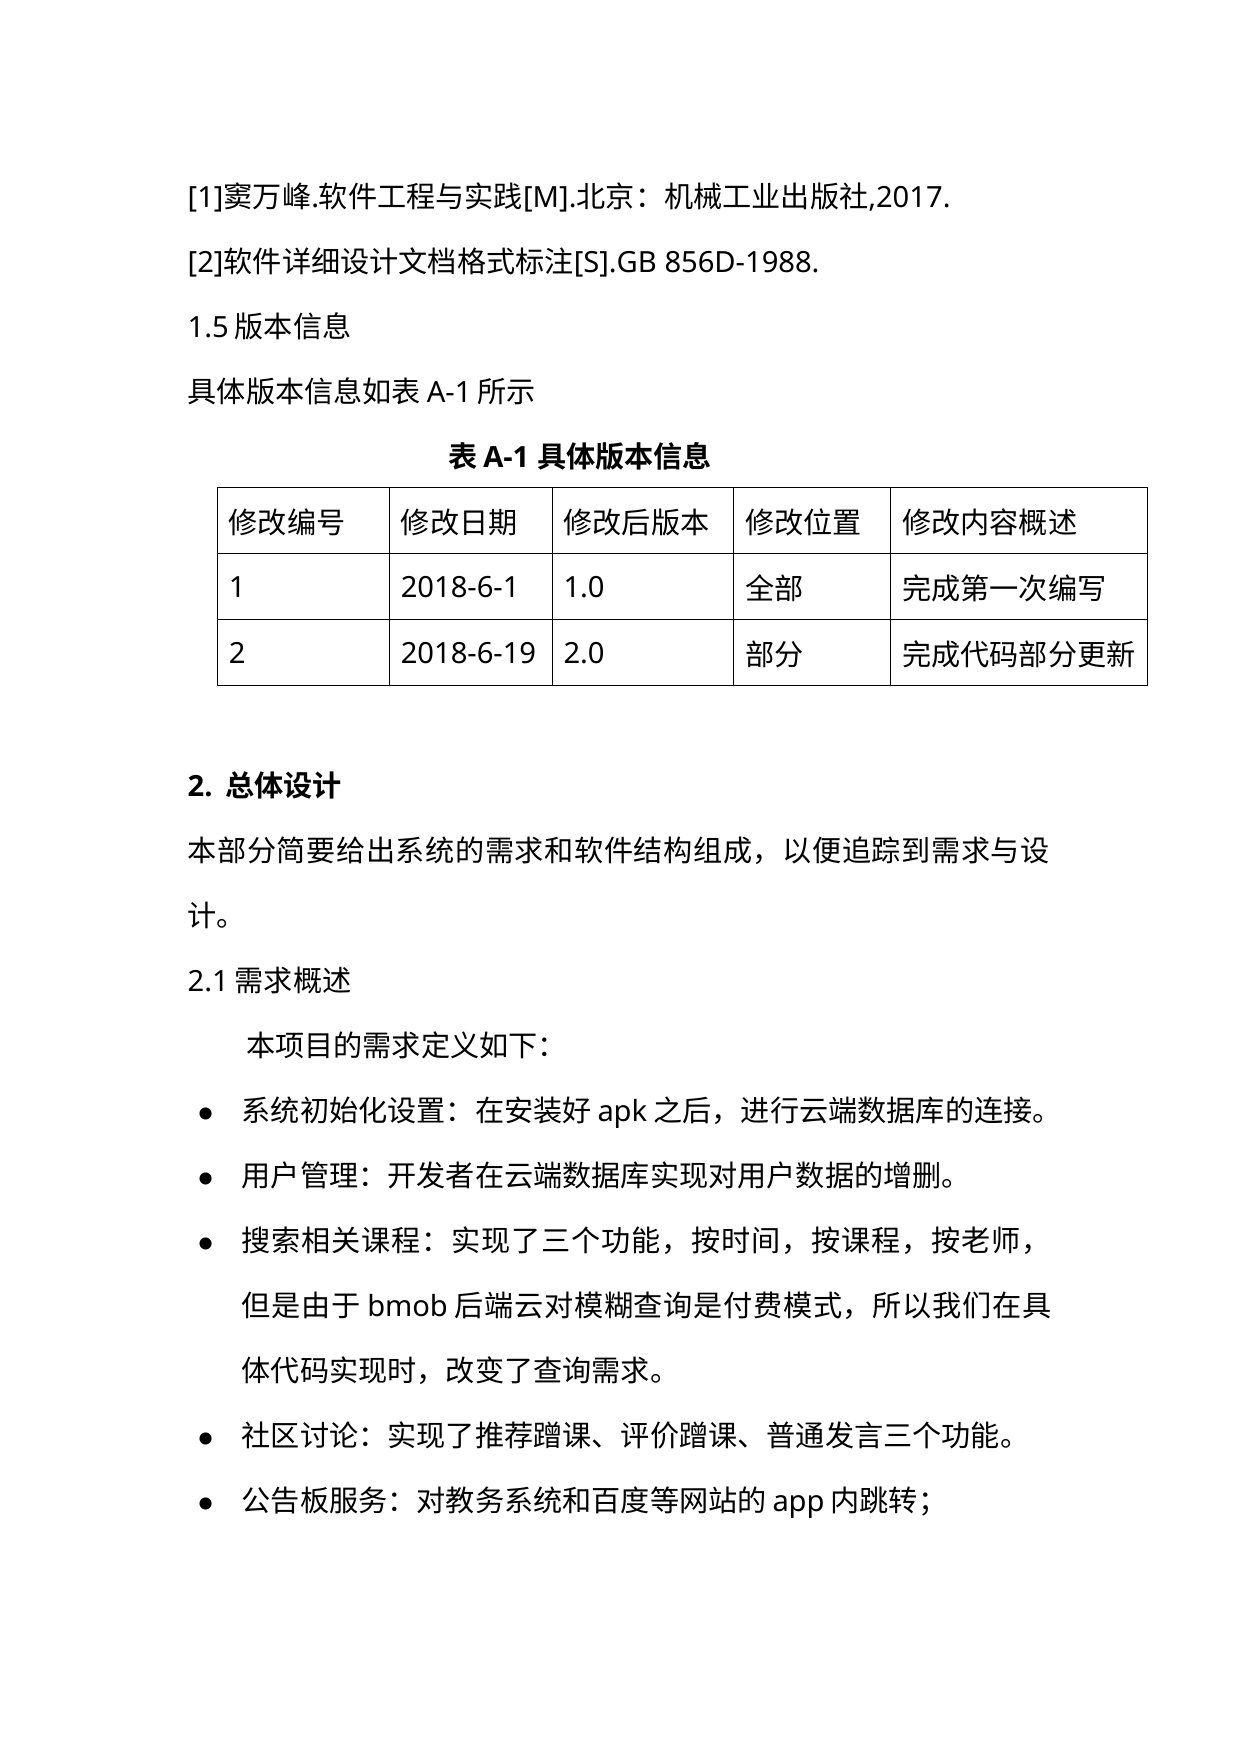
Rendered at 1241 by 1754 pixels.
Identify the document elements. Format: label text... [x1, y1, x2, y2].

text [1]窦万峰.软件工程与实践[M].北京：机械工业出版社,2017. [187, 162, 1053, 227]
table_cell 全部 [734, 554, 890, 619]
table_header 修改后版本 [553, 488, 733, 553]
table_cell 2018-6-19 [390, 620, 552, 685]
table_header 修改位置 [734, 488, 890, 553]
list 搜索相关课程：实现了三个功能，按时间，按课程，按老师，但是由于bmob后端云对模糊查询是付费模式，所以我们在具体代码实现时，改变了查询需求。 [198, 1206, 1053, 1401]
table_cell 部分 [734, 620, 890, 685]
table_header 修改日期 [390, 488, 552, 553]
text [2]软件详细设计文档格式标注[S].GB 856D-1988. [187, 227, 1053, 292]
table_header 修改编号 [218, 488, 389, 553]
list 社区讨论：实现了推荐蹭课、评价蹭课、普通发言三个功能。 [198, 1401, 1053, 1466]
table_cell 完成代码部分更新 [891, 620, 1147, 685]
table_cell 2.0 [553, 620, 733, 685]
table_cell 完成第一次编写 [891, 554, 1147, 619]
table_cell 2 [218, 620, 389, 685]
text 表A-1 具体版本信息 [187, 422, 1053, 487]
table_cell 1 [218, 554, 389, 619]
text 本部分简要给出系统的需求和软件结构组成，以便追踪到需求与设计。 [187, 816, 1053, 946]
table_cell 2018-6-1 [390, 554, 552, 619]
list 总体设计 [187, 751, 1053, 816]
list 系统初始化设置：在安装好apk之后，进行云端数据库的连接。 [198, 1076, 1053, 1141]
list 公告板服务：对教务系统和百度等网站的app内跳转； [198, 1466, 1053, 1531]
list 用户管理：开发者在云端数据库实现对用户数据的增删。 [198, 1141, 1053, 1206]
text 1.5版本信息 [187, 292, 1053, 357]
text 2.1需求概述 [187, 946, 1053, 1011]
table_header 修改内容概述 [891, 488, 1147, 553]
text 具体版本信息如表A-1所示 [187, 357, 1053, 422]
text 本项目的需求定义如下： [187, 1011, 1053, 1076]
table_cell 1.0 [553, 554, 733, 619]
